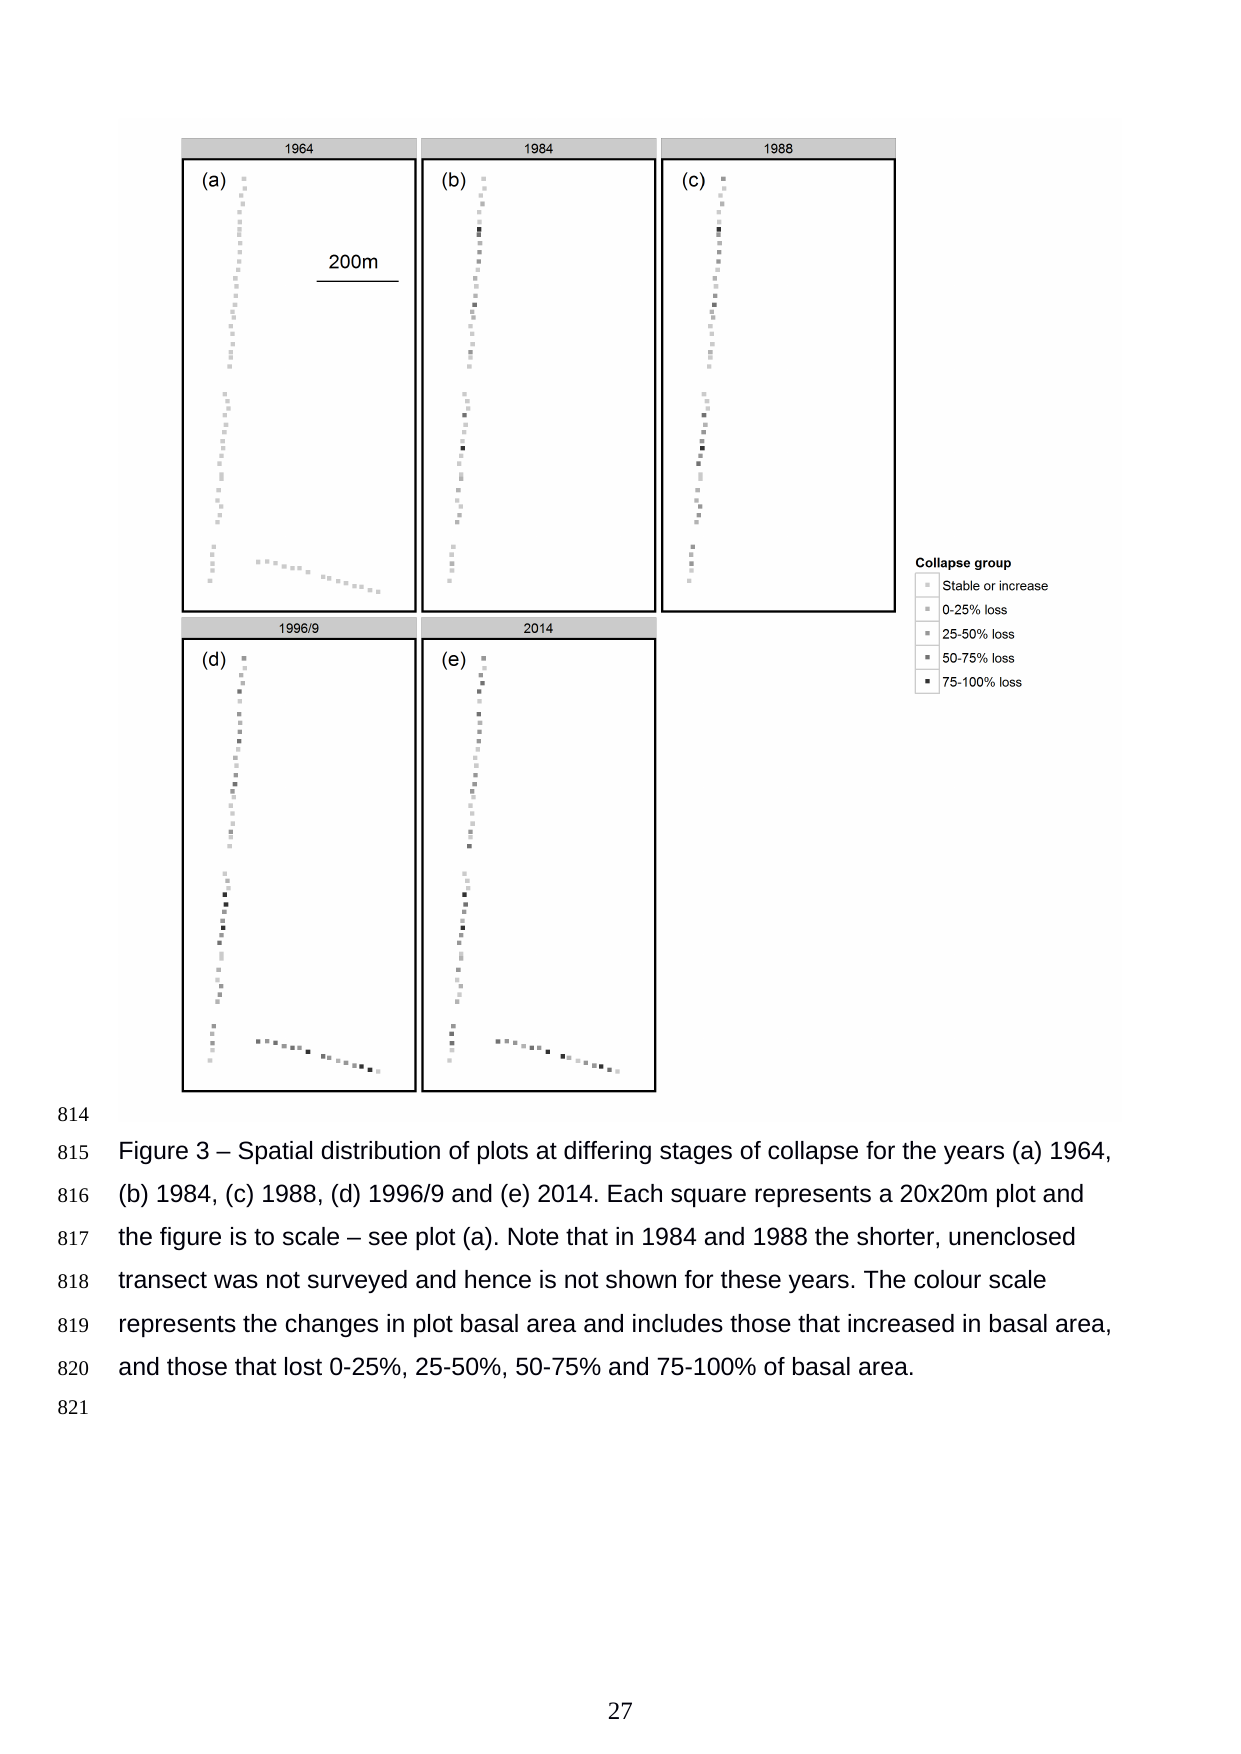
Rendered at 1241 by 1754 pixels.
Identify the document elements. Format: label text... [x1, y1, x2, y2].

picture [118, 118, 1122, 1122]
text Figure 3 – Spatial distribution of plots at differing stages of collapse for the years (a) 1964, (b) 1984, (c) 1988, (d) 1996/9 and (e) 2014. Each square represents a 20x20m plot and the figure is to scale – see plot (a). Note that in 1984 and 1988 the shorter, unenclosed transect was not surveyed and hence is not shown for these years. The colour scale represents the changes in plot basal area and includes those that increased in basal area, and those that lost 0-25%, 25-50%, 50-75% and 75-100% of basal area. [118, 1136, 1122, 1380]
